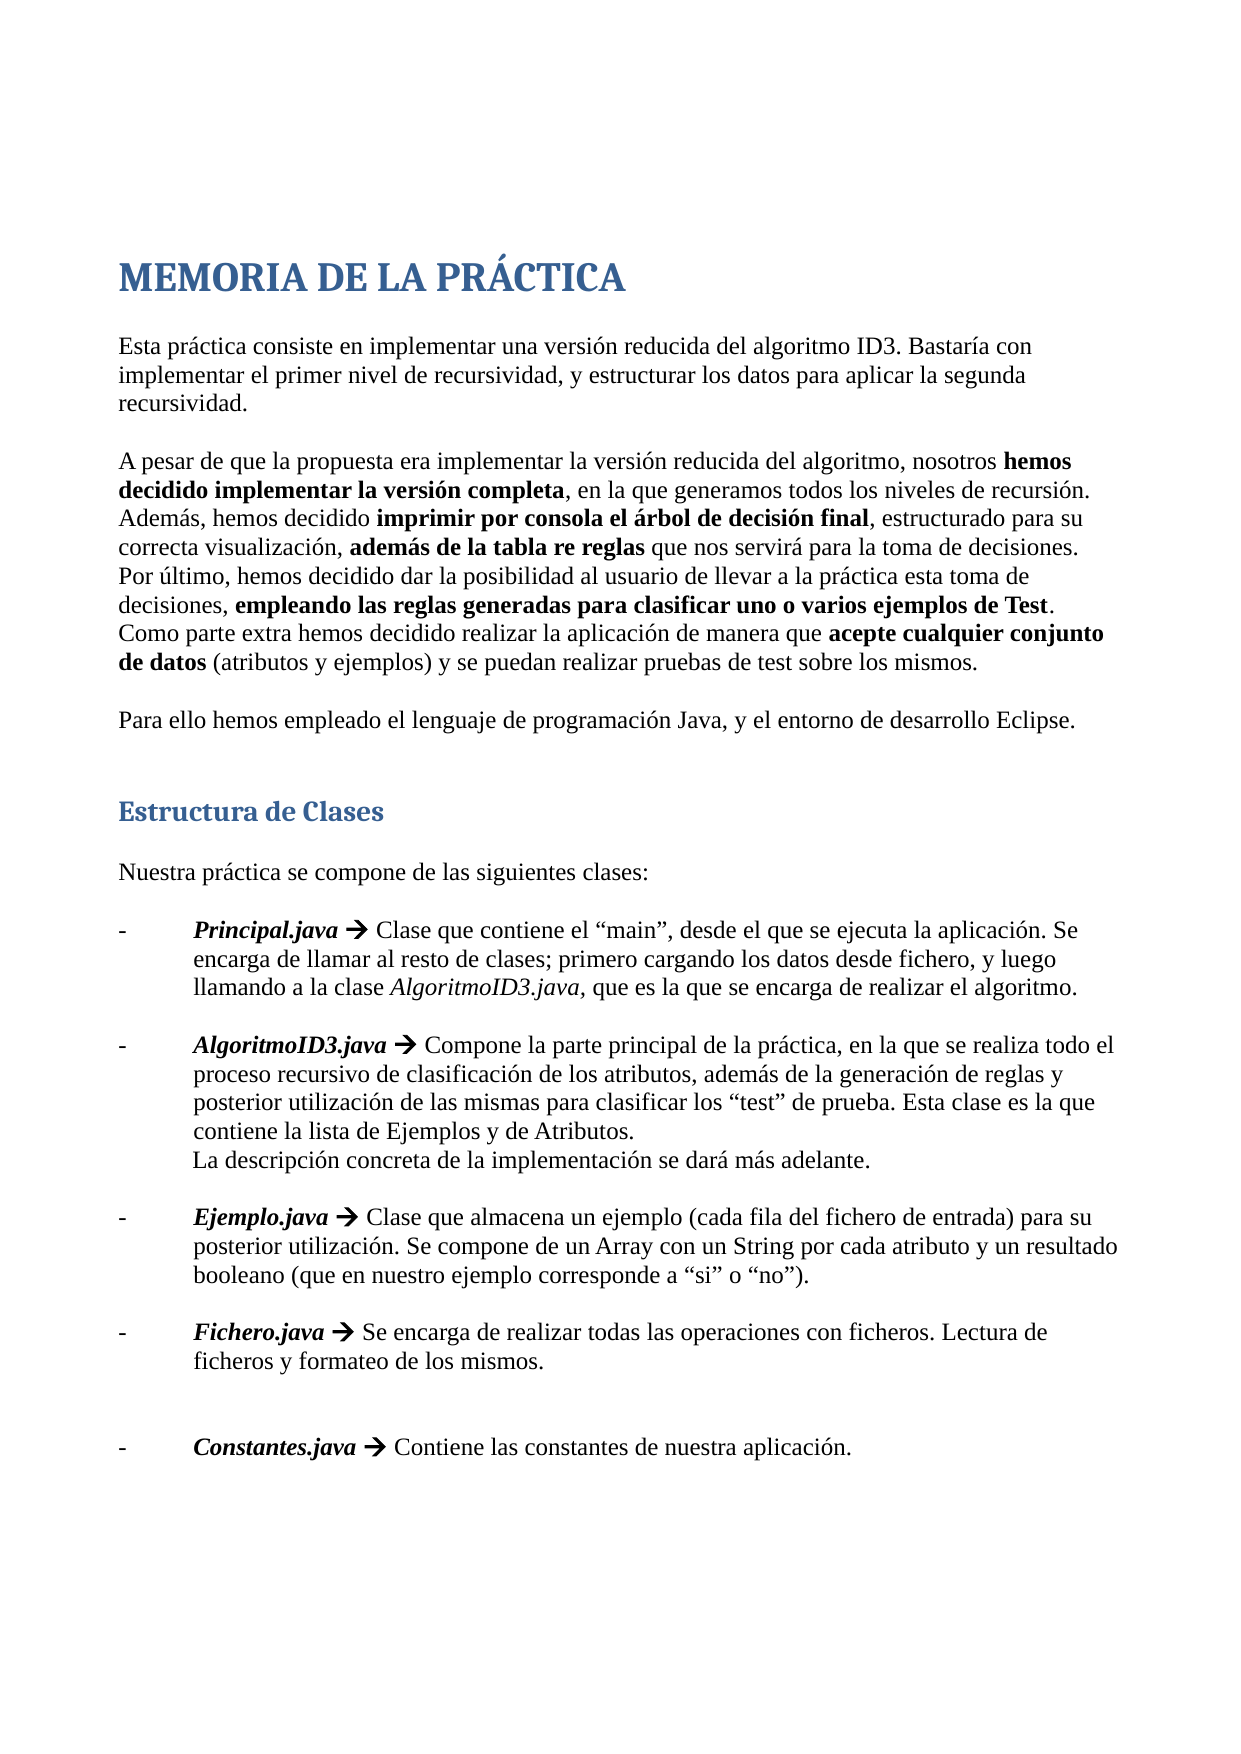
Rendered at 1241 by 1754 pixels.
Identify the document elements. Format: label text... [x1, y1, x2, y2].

subtitle MEMORIA DE LA PRÁCTICA [118, 254, 1122, 302]
list AlgoritmoID3.java Compone la parte principal de la práctica, en la que se realiza todo el proceso recursivo de clasificación de los atributos, además de la generación de reglas y posterior utilización de las mismas para clasificar los “test” de prueba. Esta clase es la que contiene la lista de Ejemplos y de Atributos. [118, 1030, 1122, 1145]
list Principal.java Clase que contiene el “main”, desde el que se ejecuta la aplicación. Se encarga de llamar al resto de clases; primero cargando los datos desde fichero, y luego llamando a la clase AlgoritmoID3.java, que es la que se encarga de realizar el algoritmo. [118, 915, 1122, 1001]
text Nuestra práctica se compone de las siguientes clases: [118, 857, 1122, 886]
list Constantes.java Contiene las constantes de nuestra aplicación. [118, 1432, 1122, 1461]
text A pesar de que la propuesta era implementar la versión reducida del algoritmo, nosotros hemos decidido implementar la versión completa, en la que generamos todos los niveles de recursión. Además, hemos decidido imprimir por consola el árbol de decisión final, estructurado para su correcta visualización, además de la tabla re reglas que nos servirá para la toma de decisiones. [118, 446, 1122, 561]
text Esta práctica consiste en implementar una versión reducida del algoritmo ID3. Bastaría con implementar el primer nivel de recursividad, y estructurar los datos para aplicar la segunda recursividad. [118, 331, 1122, 417]
list Ejemplo.java Clase que almacena un ejemplo (cada fila del fichero de entrada) para su posterior utilización. Se compone de un Array con un String por cada atributo y un resultado booleano (que en nuestro ejemplo corresponde a “si” o “no”). [118, 1202, 1122, 1289]
text Para ello hemos empleado el lenguaje de programación Java, y el entorno de desarrollo Eclipse. [118, 705, 1122, 733]
text Por último, hemos decidido dar la posibilidad al usuario de llevar a la práctica esta toma de decisiones, empleando las reglas generadas para clasificar uno o varios ejemplos de Test. [118, 561, 1122, 618]
list Fichero.java Se encarga de realizar todas las operaciones con ficheros. Lectura de ficheros y formateo de los mismos. [118, 1317, 1122, 1375]
text Como parte extra hemos decidido realizar la aplicación de manera que acepte cualquier conjunto de datos (atributos y ejemplos) y se puedan realizar pruebas de test sobre los mismos. [118, 618, 1122, 676]
list La descripción concreta de la implementación se dará más adelante. [192, 1145, 1122, 1174]
subtitle Estructura de Clases [118, 795, 1122, 829]
